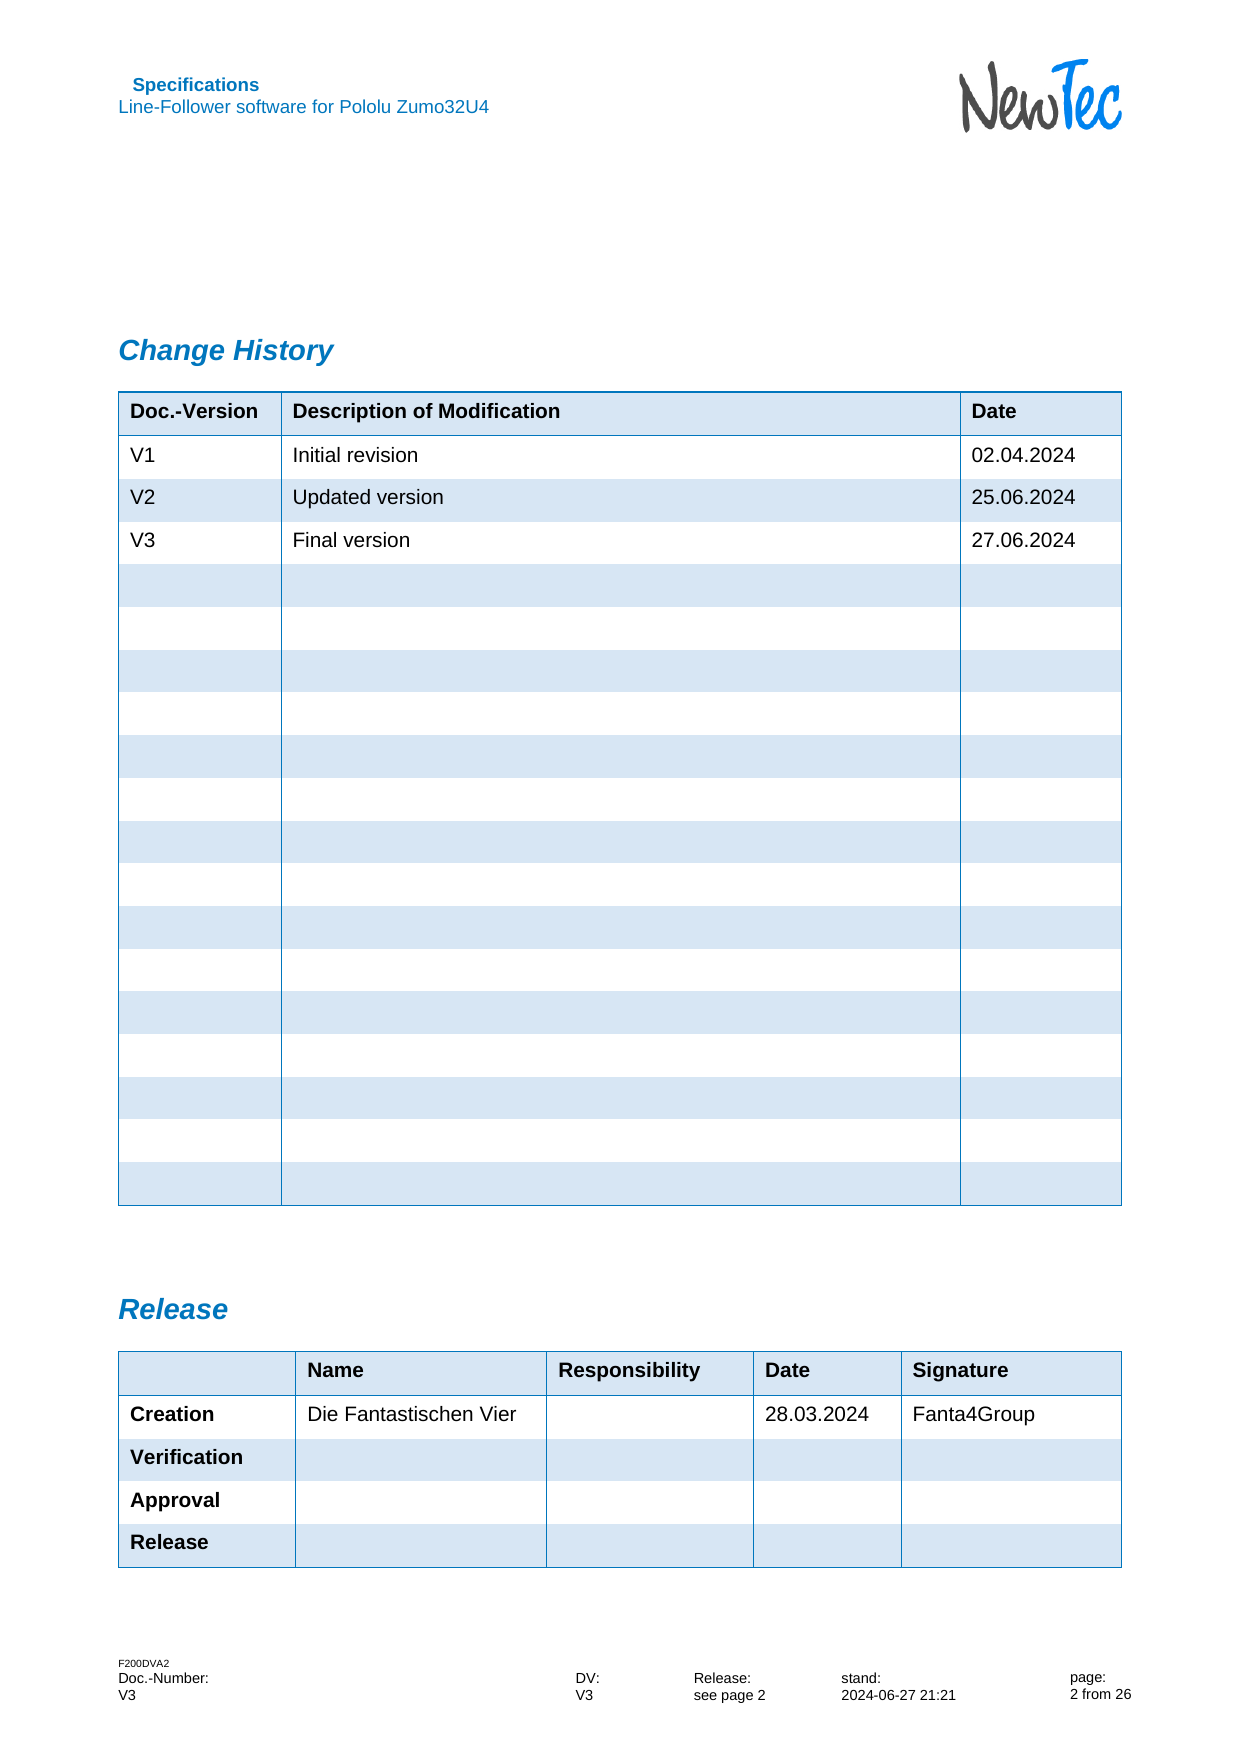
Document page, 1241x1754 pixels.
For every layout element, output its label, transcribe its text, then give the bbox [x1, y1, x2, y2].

table_cell [961, 735, 1121, 778]
table_cell V3 [119, 522, 281, 564]
table_header Signature [902, 1352, 1121, 1395]
table_cell [282, 564, 960, 607]
table_cell [961, 991, 1121, 1034]
table_cell [282, 821, 960, 863]
table_cell [282, 949, 960, 991]
table_cell 25.06.2024 [961, 479, 1121, 522]
table_cell [282, 1034, 960, 1077]
table_cell [902, 1481, 1121, 1524]
table_cell [282, 778, 960, 821]
table_header [119, 1352, 295, 1395]
table_cell [119, 949, 281, 991]
table_cell [119, 693, 281, 735]
table_cell [282, 906, 960, 949]
table_cell Fanta4Group [902, 1396, 1121, 1438]
table_cell [754, 1481, 901, 1524]
table_cell [754, 1439, 901, 1481]
table_header Date [961, 393, 1121, 435]
table_cell [296, 1524, 546, 1567]
table_cell [547, 1481, 753, 1524]
table_cell [119, 1077, 281, 1119]
table_cell [282, 991, 960, 1034]
table_cell [961, 1162, 1121, 1205]
table_cell Verification [119, 1439, 295, 1481]
text Release [118, 1292, 1122, 1326]
table_cell [902, 1439, 1121, 1481]
table_cell [754, 1524, 901, 1567]
table_cell [119, 650, 281, 692]
table_cell [296, 1439, 546, 1481]
table_header Doc.-Version [119, 393, 281, 435]
table_cell [282, 1120, 960, 1162]
table_cell [961, 1034, 1121, 1077]
table_cell [119, 607, 281, 650]
table_cell Final version [282, 522, 960, 564]
table_cell [119, 778, 281, 821]
table_cell [547, 1439, 753, 1481]
table_cell [961, 650, 1121, 692]
table_cell [282, 863, 960, 906]
text Change History [118, 333, 1122, 366]
table_cell [119, 564, 281, 607]
table_cell [902, 1524, 1121, 1567]
table_cell [961, 1077, 1121, 1119]
table_cell [119, 1162, 281, 1205]
table_cell [119, 991, 281, 1034]
table_cell [119, 735, 281, 778]
table_cell [961, 693, 1121, 735]
table_cell [119, 906, 281, 949]
picture [954, 59, 1122, 134]
table_cell V1 [119, 436, 281, 479]
table_cell [119, 863, 281, 906]
table_cell Creation [119, 1396, 295, 1438]
table_cell [282, 693, 960, 735]
table_cell [961, 564, 1121, 607]
table_cell [296, 1481, 546, 1524]
table_cell [119, 1120, 281, 1162]
table_cell [282, 607, 960, 650]
table_cell 02.04.2024 [961, 436, 1121, 479]
table_cell [961, 778, 1121, 821]
table_header Responsibility [547, 1352, 753, 1395]
table_cell [119, 821, 281, 863]
table_cell Release [119, 1524, 295, 1567]
table_cell [282, 650, 960, 692]
table_cell [282, 735, 960, 778]
table_header Name [296, 1352, 546, 1395]
table_cell 28.03.2024 [754, 1396, 901, 1438]
table_cell Initial revision [282, 436, 960, 479]
table_cell Updated version [282, 479, 960, 522]
table_cell [961, 906, 1121, 949]
table_cell 27.06.2024 [961, 522, 1121, 564]
table_cell [961, 949, 1121, 991]
table_header Date [754, 1352, 901, 1395]
table_cell [282, 1077, 960, 1119]
table_cell [282, 1162, 960, 1205]
table_header Description of Modification [282, 393, 960, 435]
table_cell Approval [119, 1481, 295, 1524]
table_cell [547, 1524, 753, 1567]
table_cell [547, 1396, 753, 1438]
table_cell [961, 1120, 1121, 1162]
table_cell [961, 863, 1121, 906]
table_cell [961, 821, 1121, 863]
table_cell Die Fantastischen Vier [296, 1396, 546, 1438]
table_cell V2 [119, 479, 281, 522]
table_cell [119, 1034, 281, 1077]
table_cell [961, 607, 1121, 650]
